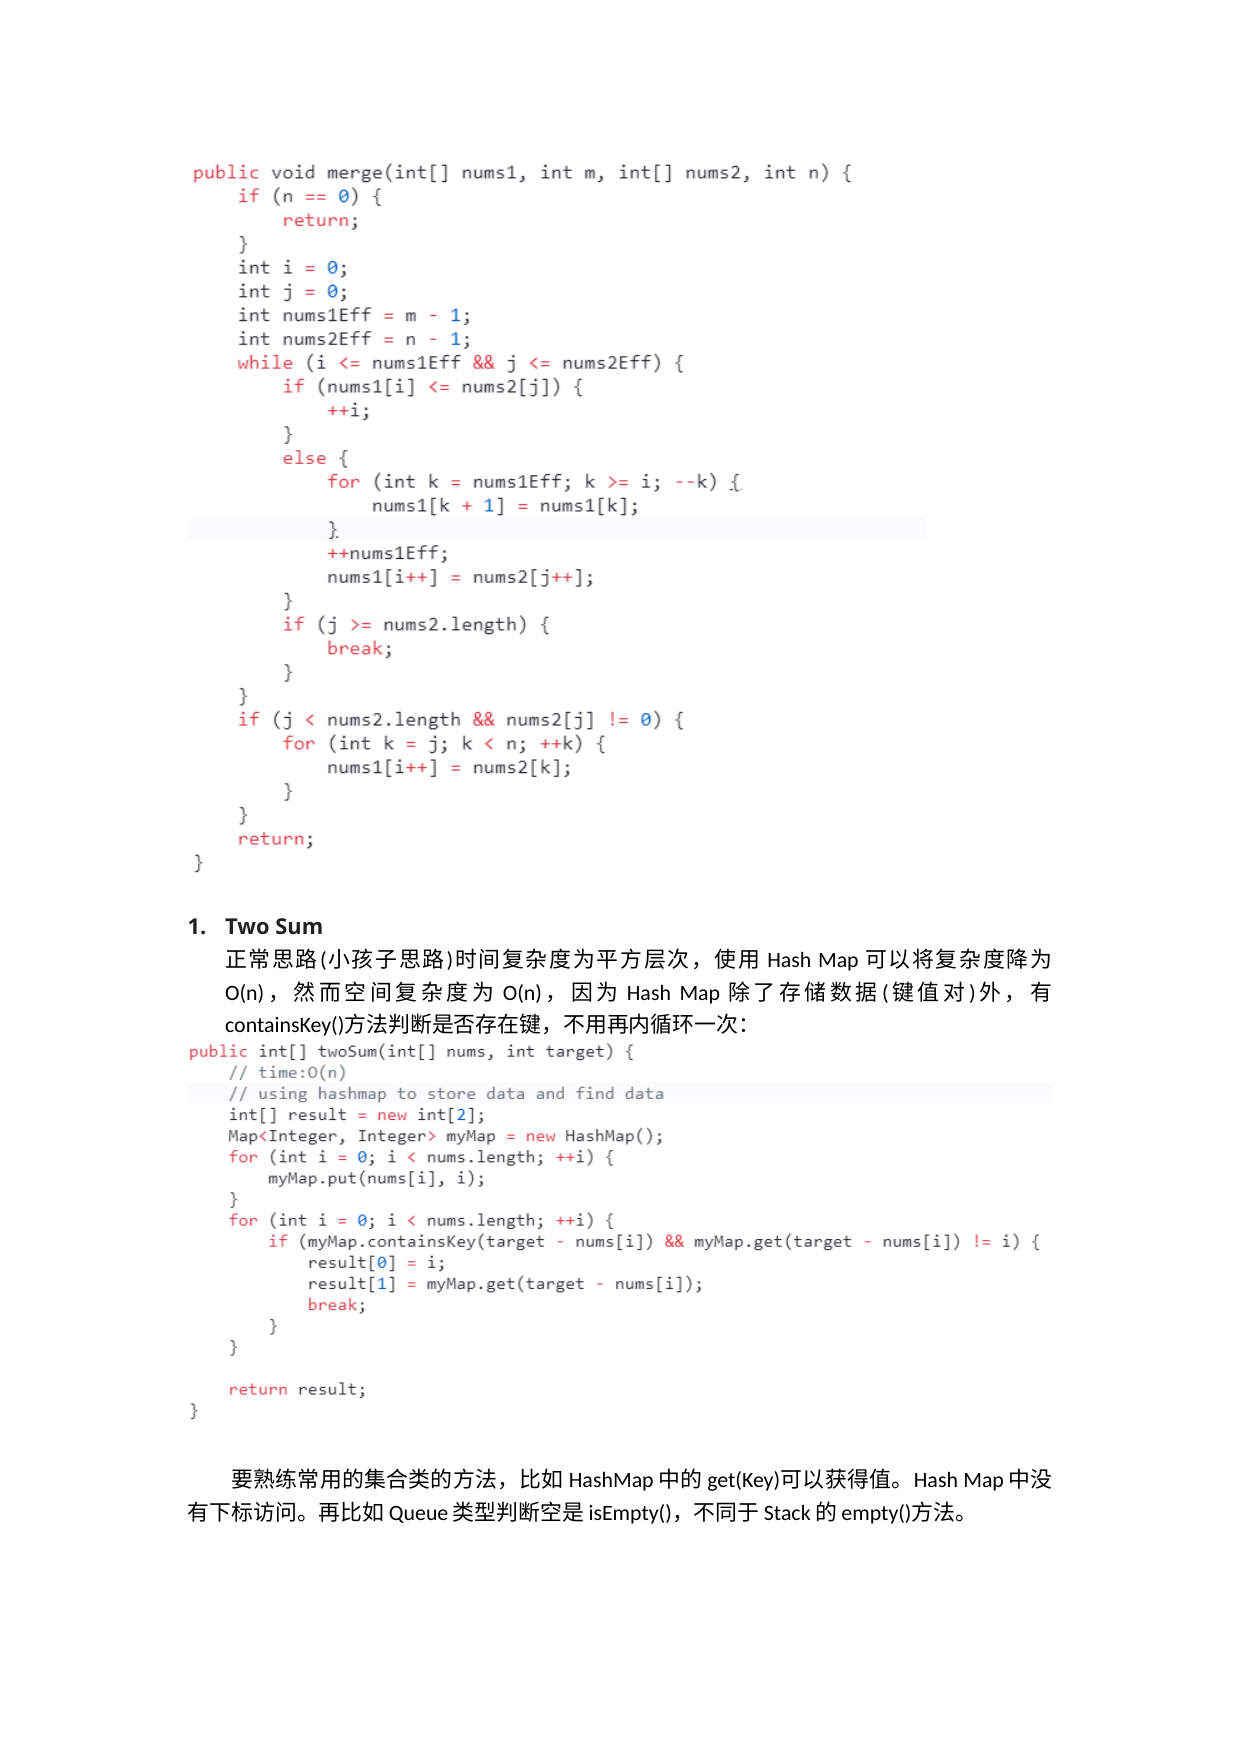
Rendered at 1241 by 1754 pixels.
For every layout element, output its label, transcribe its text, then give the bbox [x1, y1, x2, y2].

picture [187, 1039, 1053, 1438]
picture [187, 162, 927, 876]
text 正常思路(小孩子思路)时间复杂度为平方层次，使用Hash Map可以将复杂度降为O(n)，然而空间复杂度为O(n)，因为Hash Map除了存储数据(键值对)外，有containsKey()方法判断是否存在键，不用再内循环一次： [225, 942, 1053, 1039]
text 要熟练常用的集合类的方法，比如HashMap中的get(Key)可以获得值。Hash Map中没有下标访问。再比如Queue类型判断空是isEmpty()，不同于Stack的empty()方法。 [187, 1462, 1053, 1527]
list Two Sum [187, 909, 1053, 942]
